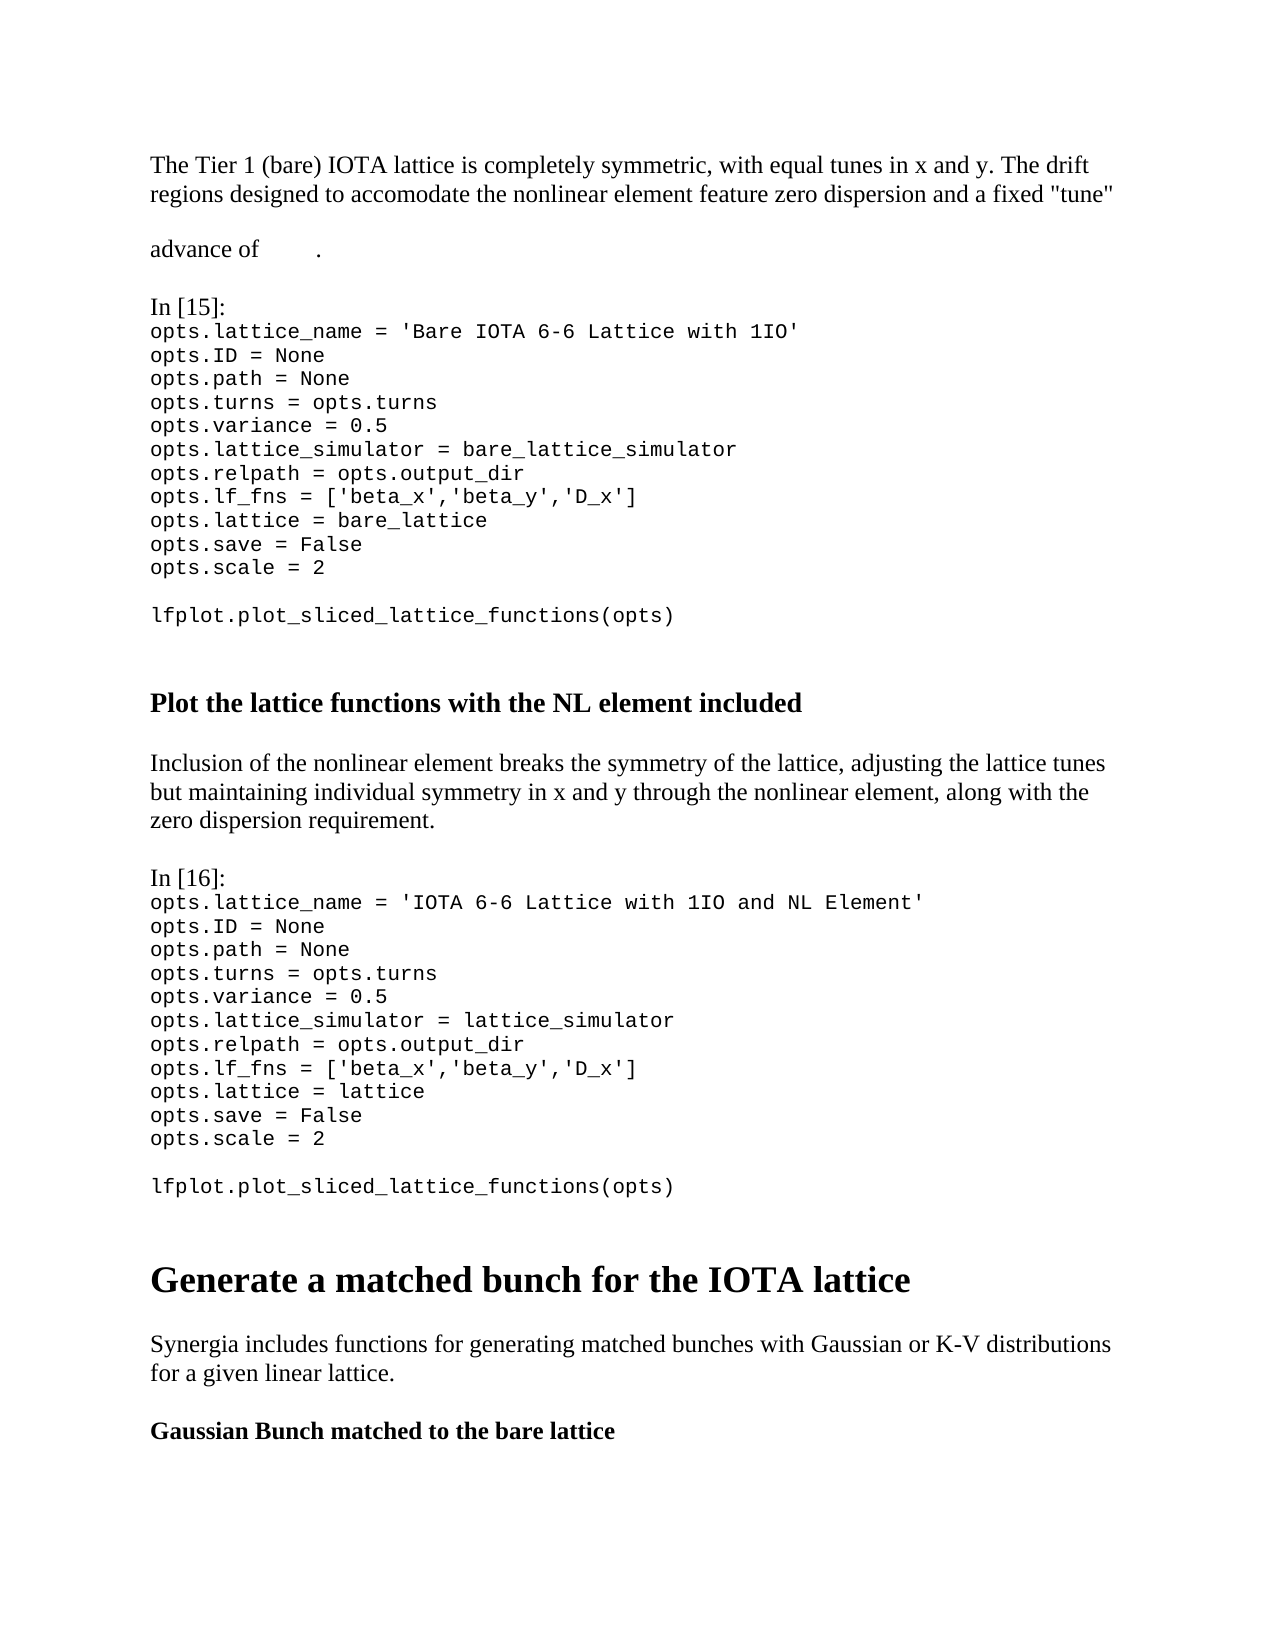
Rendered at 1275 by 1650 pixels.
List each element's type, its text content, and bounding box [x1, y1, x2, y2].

text Inclusion of the nonlinear element breaks the symmetry of the lattice, adjusting the lattice tunes but maintaining individual symmetry in x and y through the nonlinear element, along with the zero dispersion requirement. [150, 748, 1125, 834]
text In [16]: [150, 863, 1125, 892]
text Plot the lattice functions with the NL element included [150, 686, 1125, 719]
text opts.scale = 2 [150, 1128, 1125, 1152]
text opts.lattice_simulator = bare_lattice_simulator [150, 439, 1125, 463]
text opts.variance = 0.5 [150, 416, 1125, 439]
text opts.ID = None [150, 916, 1125, 939]
text opts.lf_fns = ['beta_x','beta_y','D_x'] [150, 1057, 1125, 1081]
text opts.lattice_name = 'Bare IOTA 6-6 Lattice with 1IO' [150, 321, 1125, 344]
text opts.save = False [150, 1105, 1125, 1128]
text Synergia includes functions for generating matched bunches with Gaussian or K-V distributions for a given linear lattice. [150, 1329, 1125, 1387]
text opts.lattice_name = 'IOTA 6-6 Lattice with 1IO and NL Element' [150, 892, 1125, 916]
text opts.path = None [150, 939, 1125, 963]
text lfplot.plot_sliced_lattice_functions(opts) [150, 605, 1125, 628]
text opts.variance = 0.5 [150, 987, 1125, 1010]
text opts.turns = opts.turns [150, 963, 1125, 987]
text opts.relpath = opts.output_dir [150, 1034, 1125, 1057]
text opts.ID = None [150, 344, 1125, 368]
text opts.path = None [150, 368, 1125, 392]
text opts.turns = opts.turns [150, 392, 1125, 416]
text opts.scale = 2 [150, 557, 1125, 581]
text Gaussian Bunch matched to the bare lattice [150, 1416, 1125, 1445]
text In [15]: [150, 292, 1125, 321]
text opts.lattice_simulator = lattice_simulator [150, 1010, 1125, 1034]
text The Tier 1 (bare) IOTA lattice is completely symmetric, with equal tunes in x and y. The drift regions designed to accomodate the nonlinear element feature zero dispersion and a fixed "tune" advance of . [150, 150, 1125, 263]
text opts.lattice = bare_lattice [150, 510, 1125, 534]
text opts.lf_fns = ['beta_x','beta_y','D_x'] [150, 486, 1125, 510]
text Generate a matched bunch for the IOTA lattice [150, 1257, 1125, 1300]
text opts.relpath = opts.output_dir [150, 463, 1125, 486]
text lfplot.plot_sliced_lattice_functions(opts) [150, 1176, 1125, 1199]
text opts.save = False [150, 534, 1125, 557]
text opts.lattice = lattice [150, 1081, 1125, 1105]
